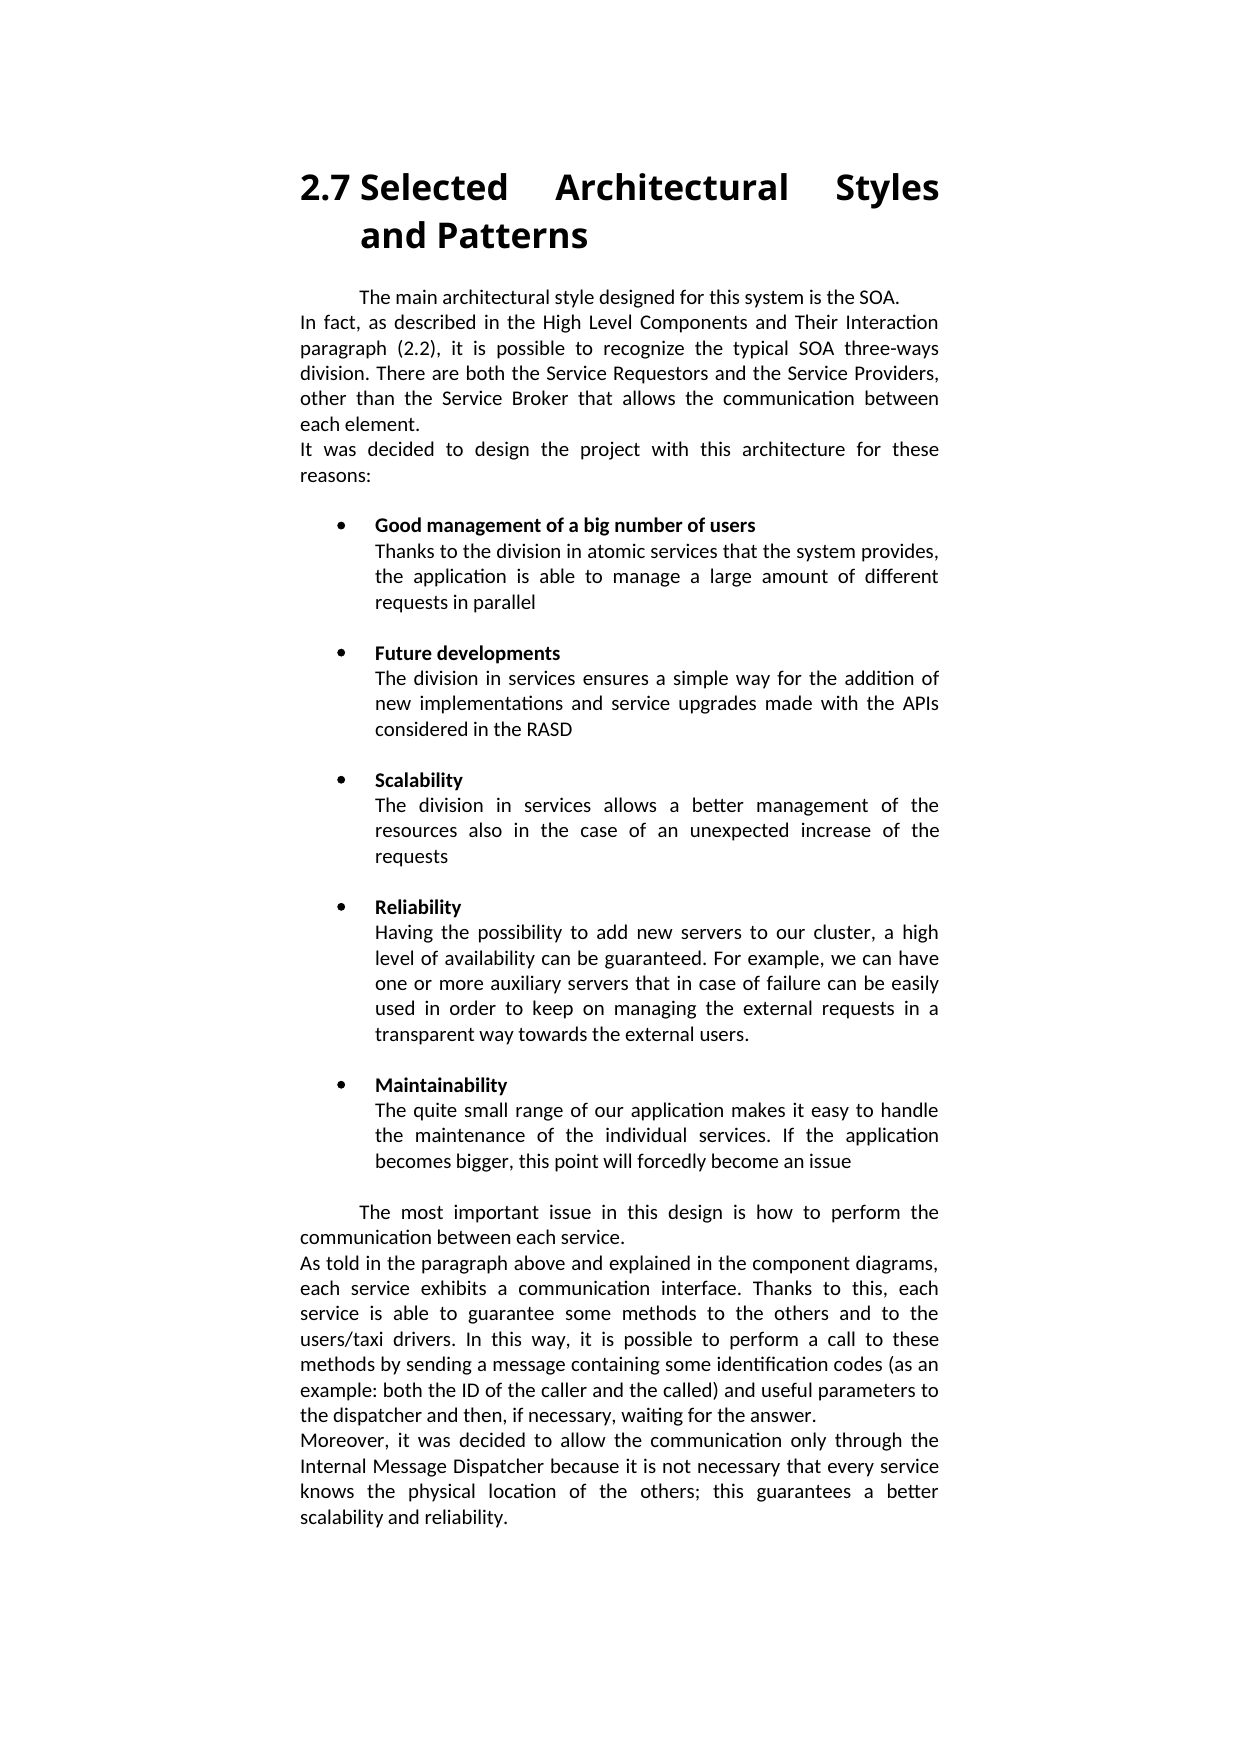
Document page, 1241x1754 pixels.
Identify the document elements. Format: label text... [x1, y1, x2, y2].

list Future developments [337, 640, 940, 665]
list Reliability [337, 894, 940, 919]
text In fact, as described in the High Level Components and Their Interaction paragraph (2.2), it is possible to recognize the typical SOA three-ways division. There are both the Service Requestors and the Service Providers, other than the Service Broker that allows the communication between each element. [300, 309, 940, 436]
list Moreover, it was decided to allow the communication only through the Internal Message Dispatcher because it is not necessary that every service knows the physical location of the others; this guarantees a better scalability and reliability. [300, 1428, 940, 1529]
list The division in services allows a better management of the resources also in the case of an unexpected increase of the requests [375, 792, 940, 868]
list Having the possibility to add new servers to our cluster, a high level of availability can be guaranteed. For example, we can have one or more auxiliary servers that in case of failure can be easily used in order to keep on managing the external requests in a transparent way towards the external users. [375, 919, 940, 1046]
list As told in the paragraph above and explained in the component diagrams, each service exhibits a communication interface. Thanks to this, each service is able to guarantee some methods to the others and to the users/taxi drivers. In this way, it is possible to perform a call to these methods by sending a message containing some identification codes (as an example: both the ID of the caller and the called) and useful parameters to the dispatcher and then, if necessary, waiting for the answer. [300, 1250, 940, 1428]
list The quite small range of our application makes it easy to handle the maintenance of the individual services. If the application becomes bigger, this point will forcedly become an issue [375, 1097, 940, 1173]
list The most important issue in this design is how to perform the communication between each service. [300, 1199, 940, 1250]
list Maintainability [337, 1072, 940, 1097]
text Thanks to the division in atomic services that the system provides, the application is able to manage a large amount of different requests in parallel [375, 538, 940, 614]
list The division in services ensures a simple way for the addition of new implementations and service upgrades made with the APIs considered in the RASD [375, 665, 940, 741]
list Good management of a big number of users [337, 513, 940, 538]
text The main architectural style designed for this system is the SOA. [359, 284, 940, 309]
text It was decided to design the project with this architecture for these reasons: [300, 436, 940, 487]
subtitle Selected Architectural Styles and Patterns [300, 162, 940, 259]
list Scalability [337, 767, 940, 792]
